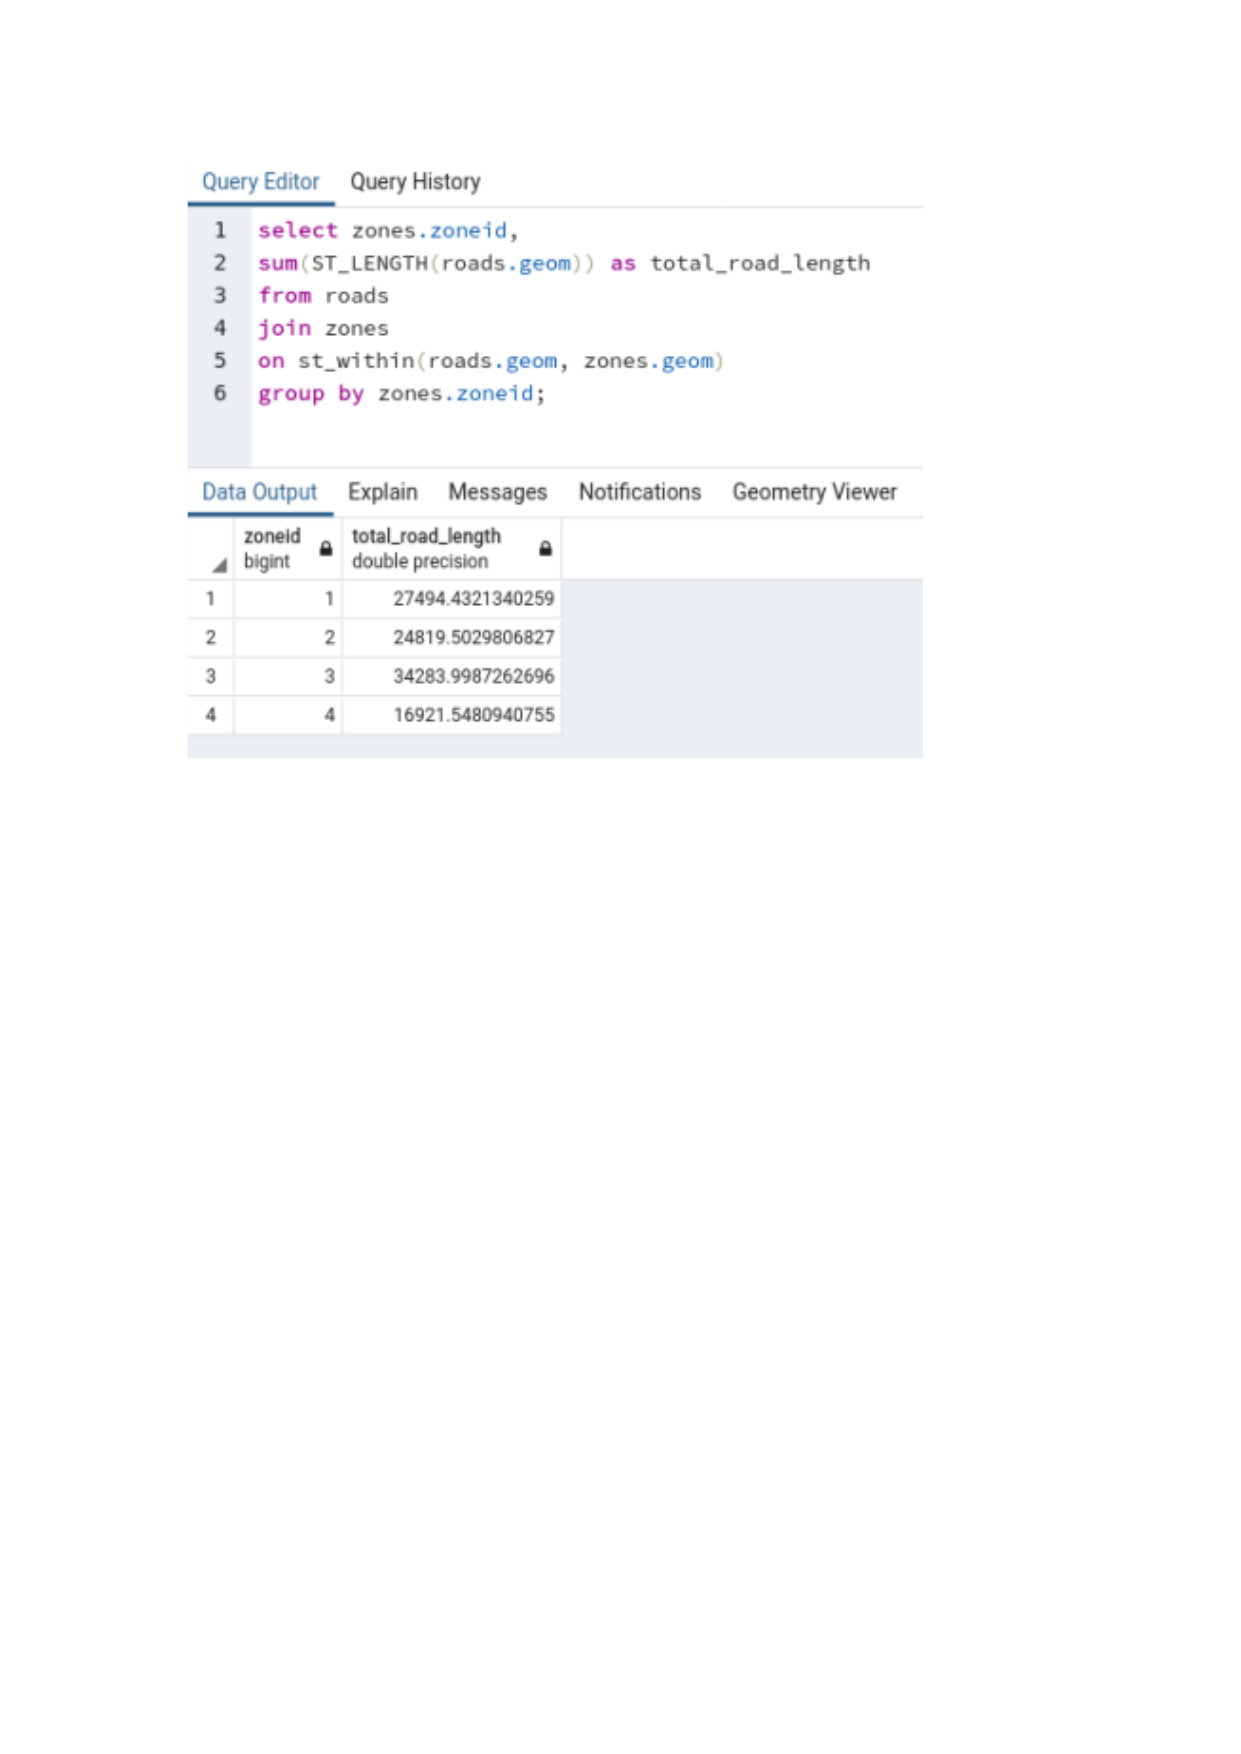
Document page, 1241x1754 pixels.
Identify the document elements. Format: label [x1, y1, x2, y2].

picture [187, 162, 923, 758]
